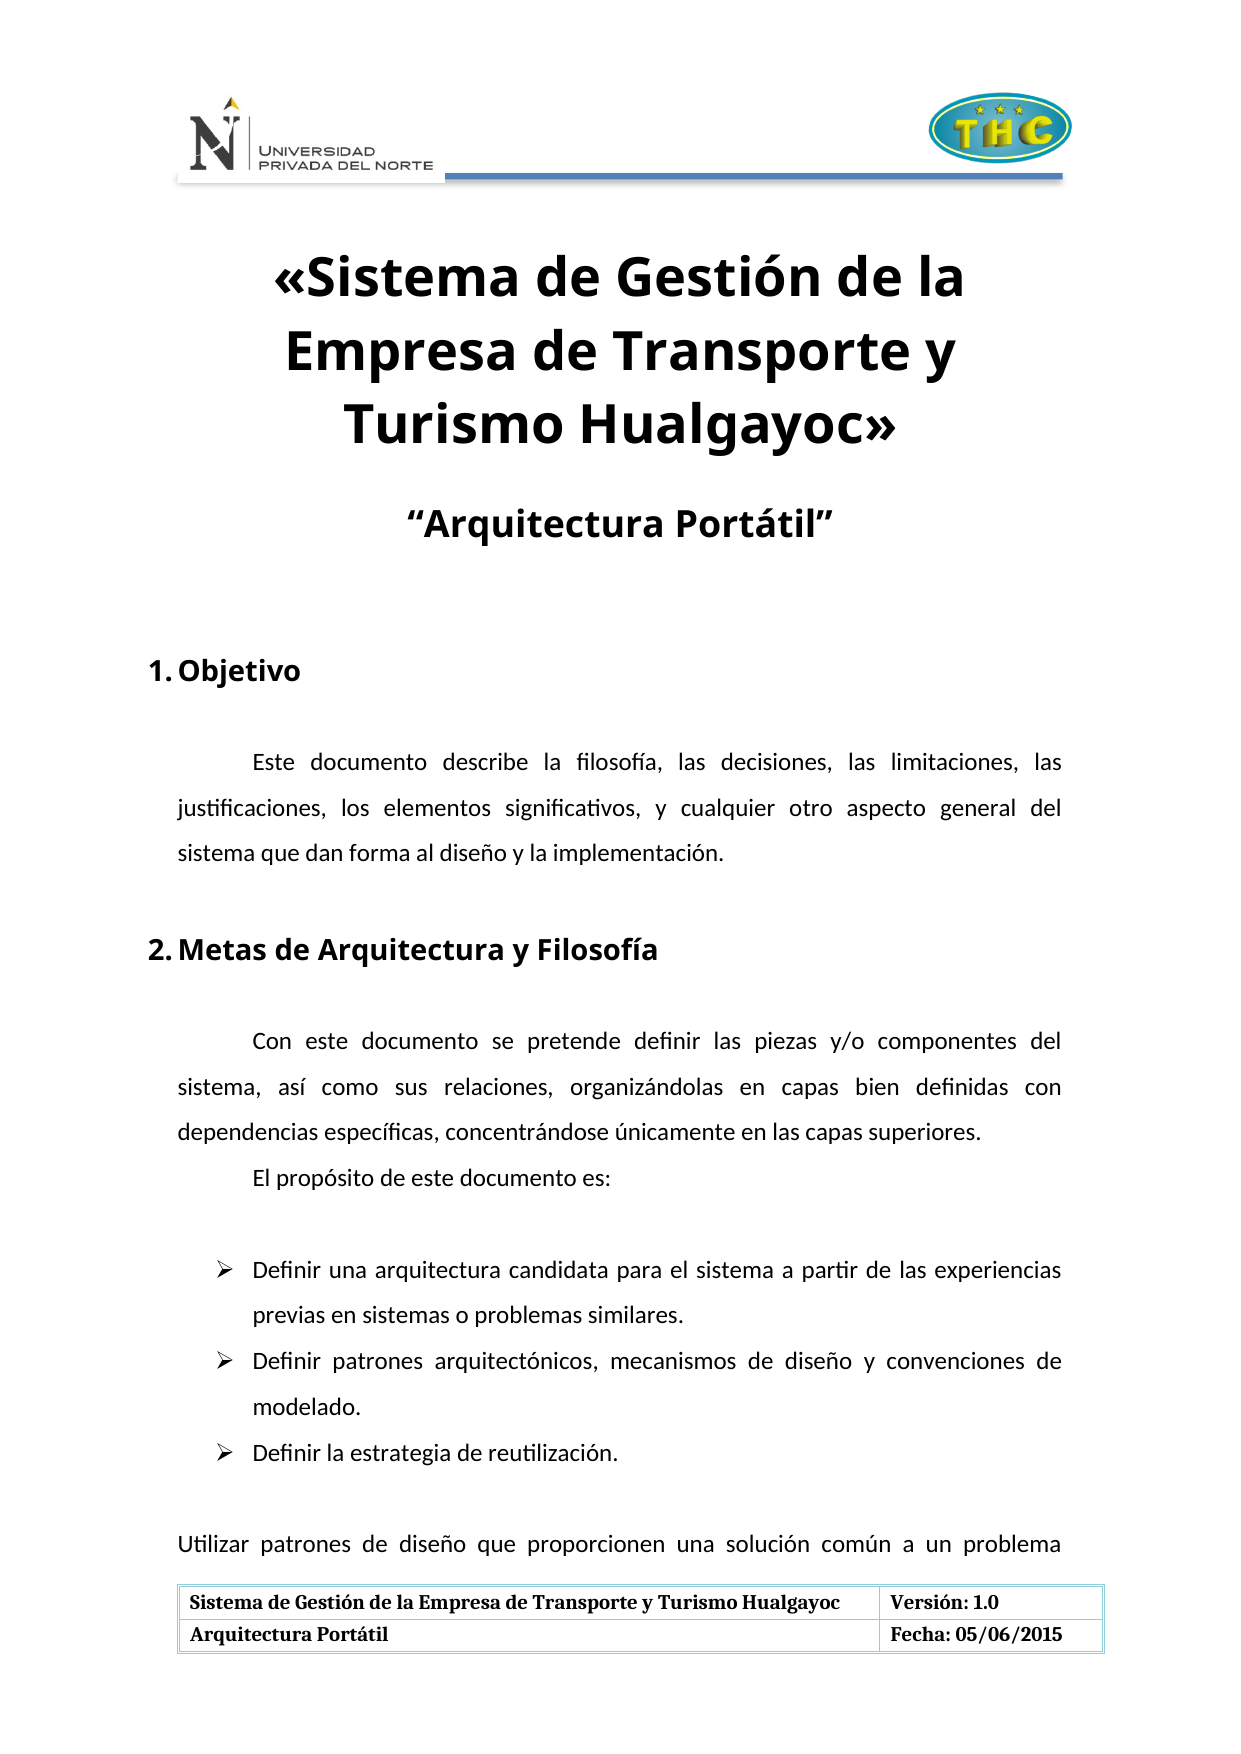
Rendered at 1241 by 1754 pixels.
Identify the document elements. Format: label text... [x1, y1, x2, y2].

picture [974, 139, 1069, 182]
text Con este documento se pretende definir las piezas y/o componentes del sistema, así como sus relaciones, organizándolas en capas bien definidas con dependencias específicas, concentrándose únicamente en las capas superiores. [177, 1025, 1063, 1147]
picture [932, 97, 1068, 159]
list Objetivo [148, 650, 1063, 690]
picture [177, 90, 445, 183]
picture [931, 75, 1016, 118]
list Definir la estrategia de reutilización. [215, 1437, 1063, 1467]
list Metas de Arquitectura y Filosofía [148, 929, 1063, 969]
text «Sistema de Gestión de la Empresa de Transporte y Turismo Hualgayoc» [177, 238, 1063, 459]
list Definir una arquitectura candidata para el sistema a partir de las experiencias previas en sistemas o problemas similares. [215, 1254, 1063, 1330]
text “Arquitectura Portátil” [177, 497, 1063, 548]
text Este documento describe la filosofía, las decisiones, las limitaciones, las justificaciones, los elementos significativos, y cualquier otro aspecto general del sistema que dan forma al diseño y la implementación. [177, 746, 1063, 868]
picture [924, 132, 960, 159]
list Definir patrones arquitectónicos, mecanismos de diseño y convenciones de modelado. [215, 1345, 1063, 1421]
picture [1049, 100, 1076, 124]
text El propósito de este documento es: [177, 1162, 1063, 1193]
